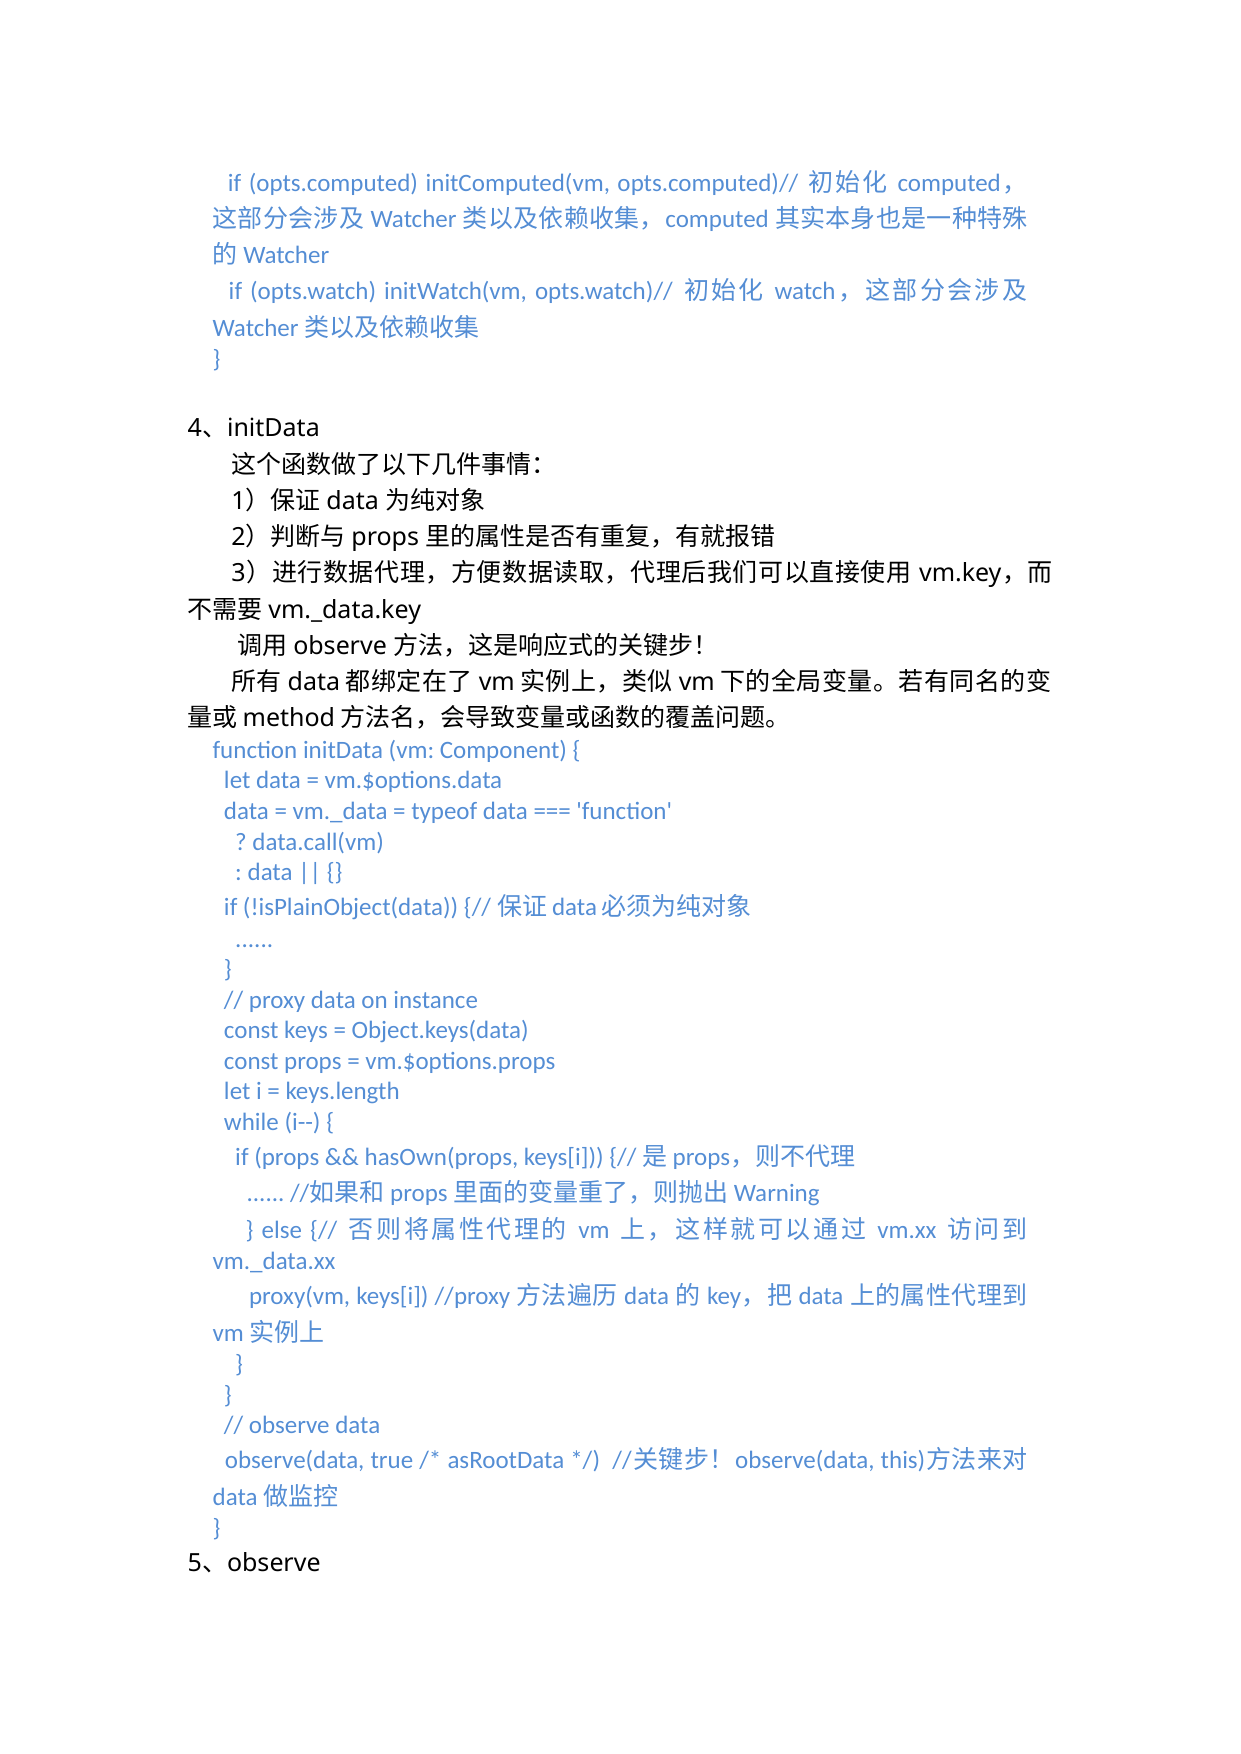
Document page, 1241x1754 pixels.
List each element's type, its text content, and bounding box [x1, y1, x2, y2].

text const props = vm.$options.props [212, 1045, 1028, 1076]
text let i = keys.length [212, 1076, 1028, 1106]
text 2）判断与 props 里的属性是否有重复，有就报错 [187, 517, 1053, 553]
text proxy(vm, keys[i]) //proxy方法遍历 data 的 key，把 data 上的属性代理到 vm 实例上 [212, 1276, 1028, 1348]
text while (i--) { [212, 1106, 1028, 1137]
text ? data.call(vm) [212, 826, 1028, 856]
list 调用 observe 方法，这是响应式的关键步！ [187, 625, 1053, 662]
text ...... [212, 923, 1028, 953]
text function initData (vm: Component) { [212, 734, 1028, 764]
text } [212, 953, 1028, 984]
text : data || {} [212, 856, 1028, 887]
text } [212, 343, 1028, 374]
text } [212, 1348, 1028, 1379]
text data = vm._data = typeof data === 'function' [212, 795, 1028, 826]
text 所有data都绑定在了vm实例上，类似vm下的全局变量。若有同名的变量或method方法名，会导致变量或函数的覆盖问题。 [187, 662, 1053, 734]
text 这个函数做了以下几件事情： [187, 444, 1053, 480]
text 4、initData [187, 408, 1053, 444]
text if (opts.watch) initWatch(vm, opts.watch)// 初始化 watch，这部分会涉及 Watcher 类以及依赖收集 [212, 271, 1028, 343]
text 5、observe [187, 1543, 1053, 1579]
text } [212, 1512, 1028, 1543]
text const keys = Object.keys(data) [212, 1014, 1028, 1045]
text observe(data, true /* asRootData */) //关键步！observe(data, this)方法来对 data 做监控 [212, 1440, 1028, 1512]
text if (props && hasOwn(props, keys[i])) {// 是props，则不代理 [212, 1137, 1028, 1173]
text // proxy data on instance [212, 984, 1028, 1014]
text if (opts.computed) initComputed(vm, opts.computed)// 初始化 computed，这部分会涉及 Watcher 类以及依赖收集，computed 其实本身也是一种特殊的 Watcher [212, 162, 1028, 271]
text } else {// 否则将属性代理的 vm 上，这样就可以通过 vm.xx 访问到 vm._data.xx [212, 1209, 1028, 1276]
text 1）保证 data 为纯对象 [187, 480, 1053, 517]
list 3）进行数据代理，方便数据读取，代理后我们可以直接使用 vm.key，而不需要 vm._data.key [187, 553, 1053, 625]
text } [212, 1379, 1028, 1409]
text let data = vm.$options.data [212, 764, 1028, 795]
text ...... //如果和 props 里面的变量重了，则抛出 Warning [212, 1173, 1028, 1209]
text // observe data [212, 1409, 1028, 1440]
text if (!isPlainObject(data)) {// 保证data必须为纯对象 [212, 887, 1028, 923]
